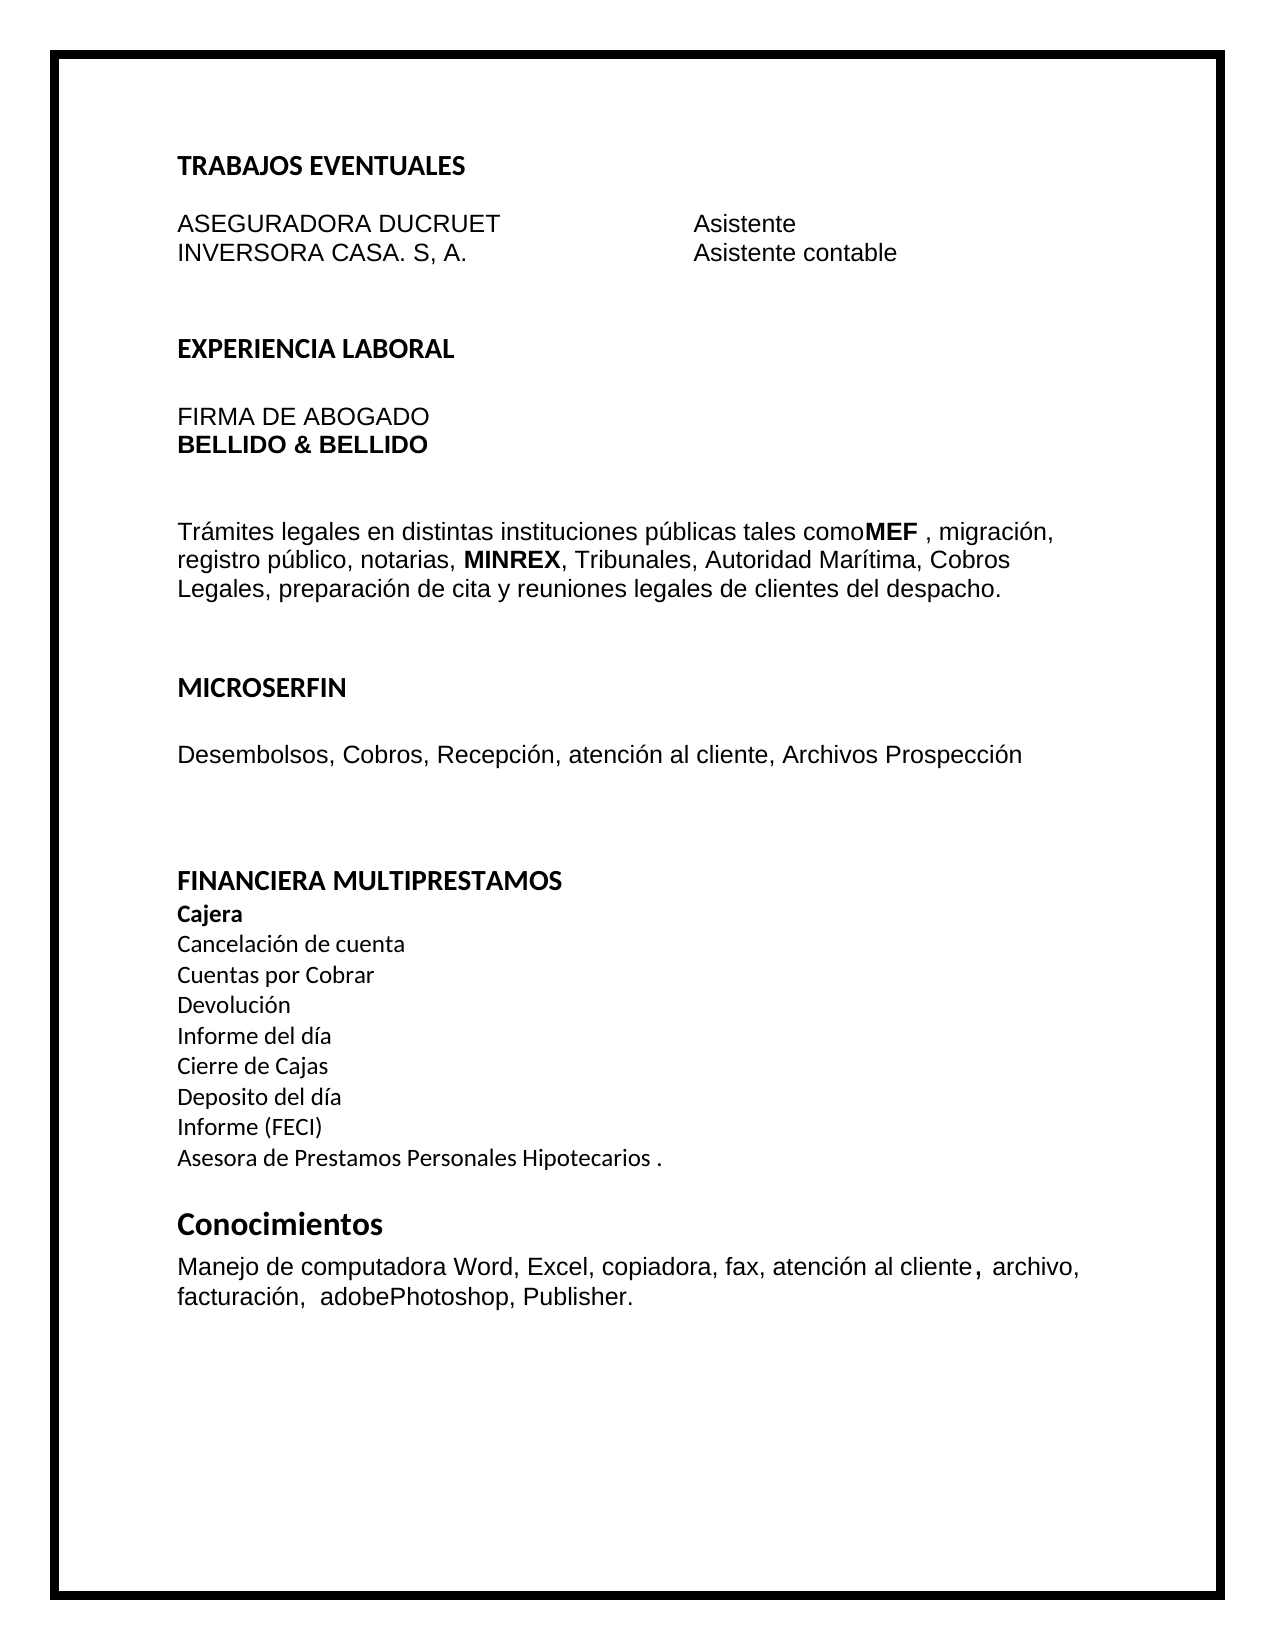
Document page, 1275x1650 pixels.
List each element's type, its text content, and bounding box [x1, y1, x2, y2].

text Deposito del día [177, 1081, 1098, 1111]
text ASEGURADORA DUCRUET Asistente [177, 209, 1098, 238]
text Trámites legales en distintas instituciones públicas tales comoMEF , migración, registro público, notarias, MINREX, Tribunales, Autoridad Marítima, Cobros Legales, preparación de cita y reuniones legales de clientes del despacho. [177, 517, 1098, 603]
text Desembolsos, Cobros, Recepción, atención al cliente, Archivos Prospección [177, 740, 1098, 769]
text Devolución [177, 989, 1098, 1020]
text Manejo de computadora Word, Excel, copiadora, fax, atención al cliente, archivo, facturación, adobePhotoshop, Publisher. [177, 1244, 1098, 1311]
text Conocimientos [177, 1203, 1098, 1244]
text FINANCIERA MULTIPRESTAMOS [177, 862, 1098, 898]
text Cuentas por Cobrar [177, 959, 1098, 989]
text Cierre de Cajas [177, 1050, 1098, 1081]
text EXPERIENCIA LABORAL [177, 330, 1098, 366]
text TRABAJOS EVENTUALES [177, 147, 1098, 183]
text Cajera [177, 898, 1098, 928]
text MICROSERFIN [177, 669, 1098, 705]
text Asesora de Prestamos Personales Hipotecarios . [177, 1142, 1098, 1172]
text Cancelación de cuenta [177, 928, 1098, 959]
text BELLIDO & BELLIDO [177, 430, 1098, 459]
text Informe (FECI) [177, 1111, 1098, 1142]
text INVERSORA CASA. S, A. Asistente contable [177, 238, 1098, 267]
text Informe del día [177, 1020, 1098, 1050]
text FIRMA DE ABOGADO [177, 402, 1098, 430]
